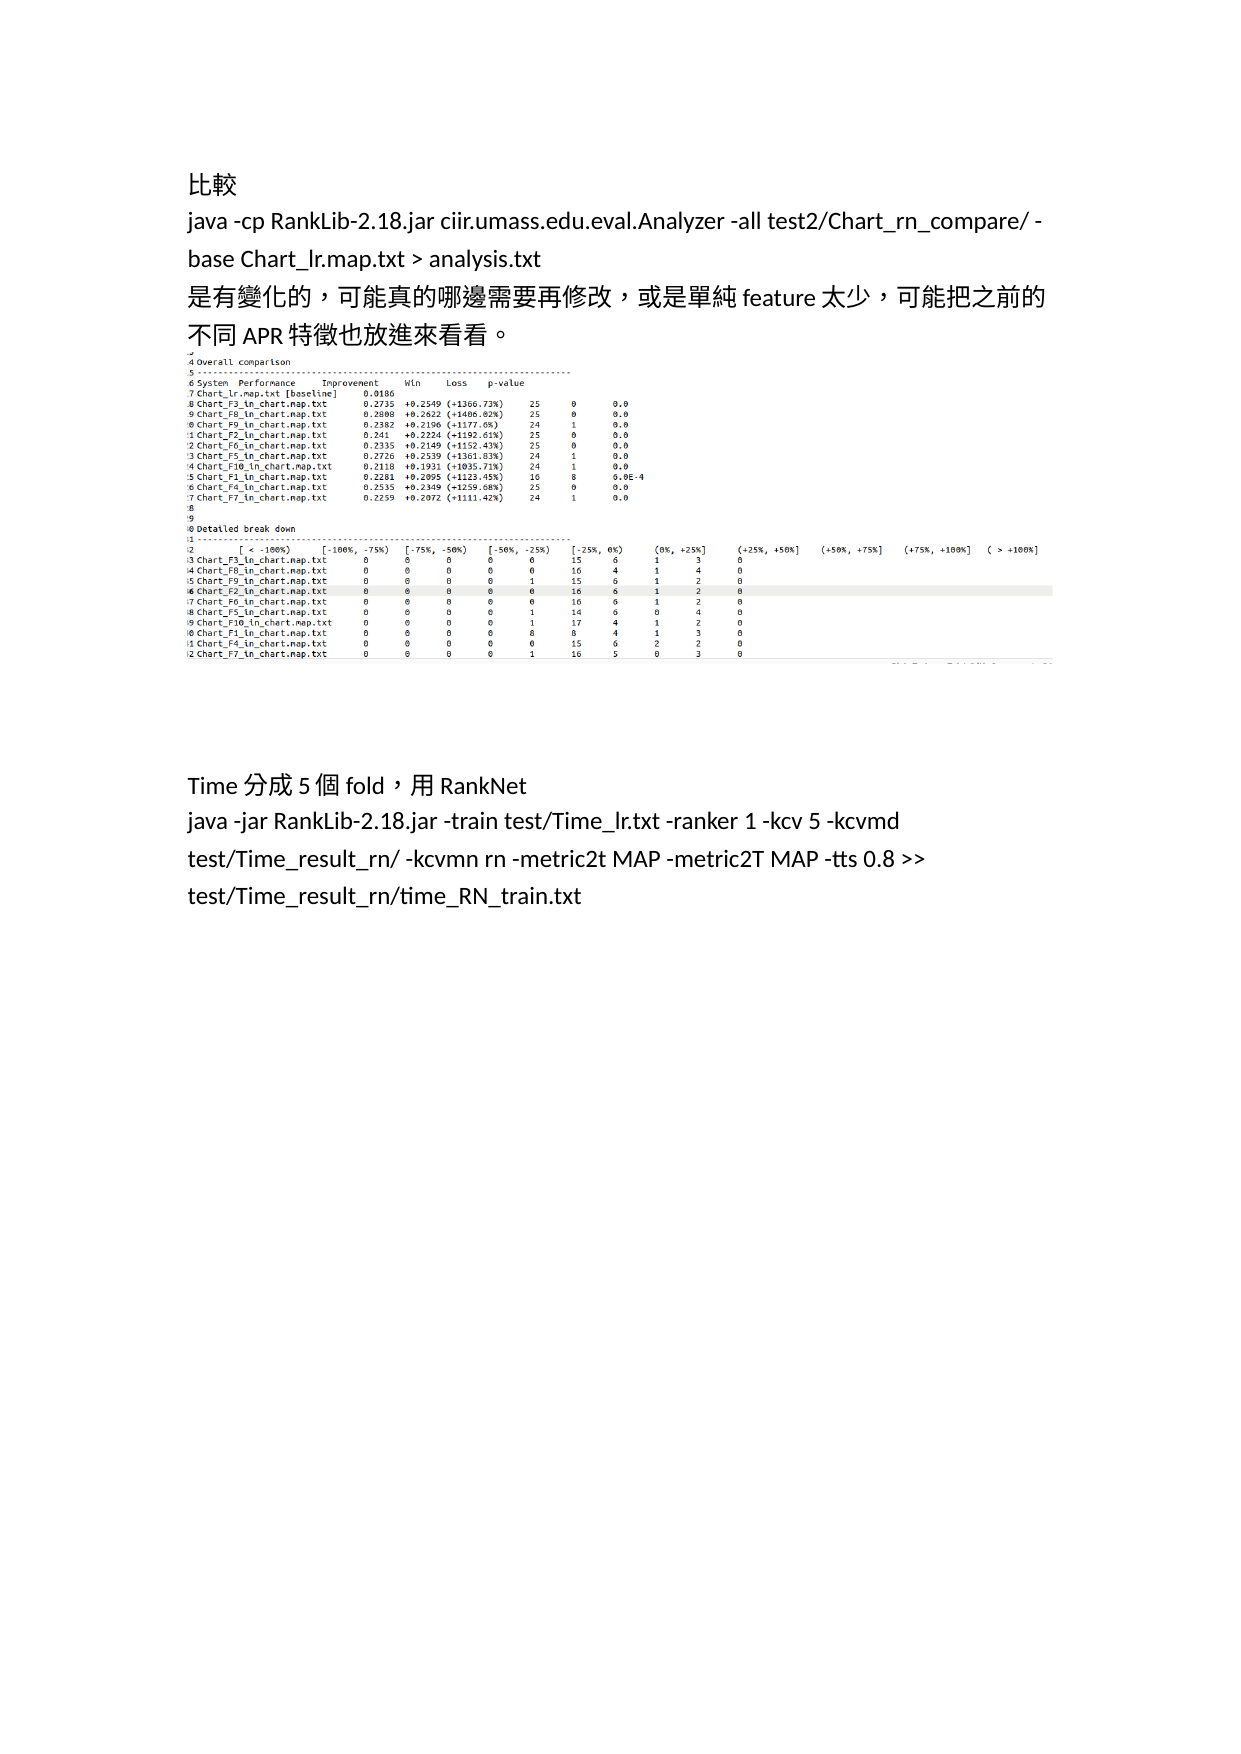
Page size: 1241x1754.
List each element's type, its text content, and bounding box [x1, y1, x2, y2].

text Time分成5個fold，用RankNet [187, 764, 1053, 802]
text 比較 [187, 164, 1053, 202]
text java -jar RankLib-2.18.jar -train test/Time_lr.txt -ranker 1 -kcv 5 -kcvmd test/Time_result_rn/ -kcvmn rn -metric2t MAP -metric2T MAP -tts 0.8 >> test/Time_result_rn/time_RN_train.txt [187, 802, 1053, 914]
text 是有變化的，可能真的哪邊需要再修改，或是單純feature太少，可能把之前的不同APR特徵也放進來看看。 [187, 277, 1053, 352]
text java -cp RankLib-2.18.jar ciir.umass.edu.eval.Analyzer -all test2/Chart_rn_compare/ -base Chart_lr.map.txt > analysis.txt [187, 202, 1053, 277]
picture [187, 352, 1053, 664]
